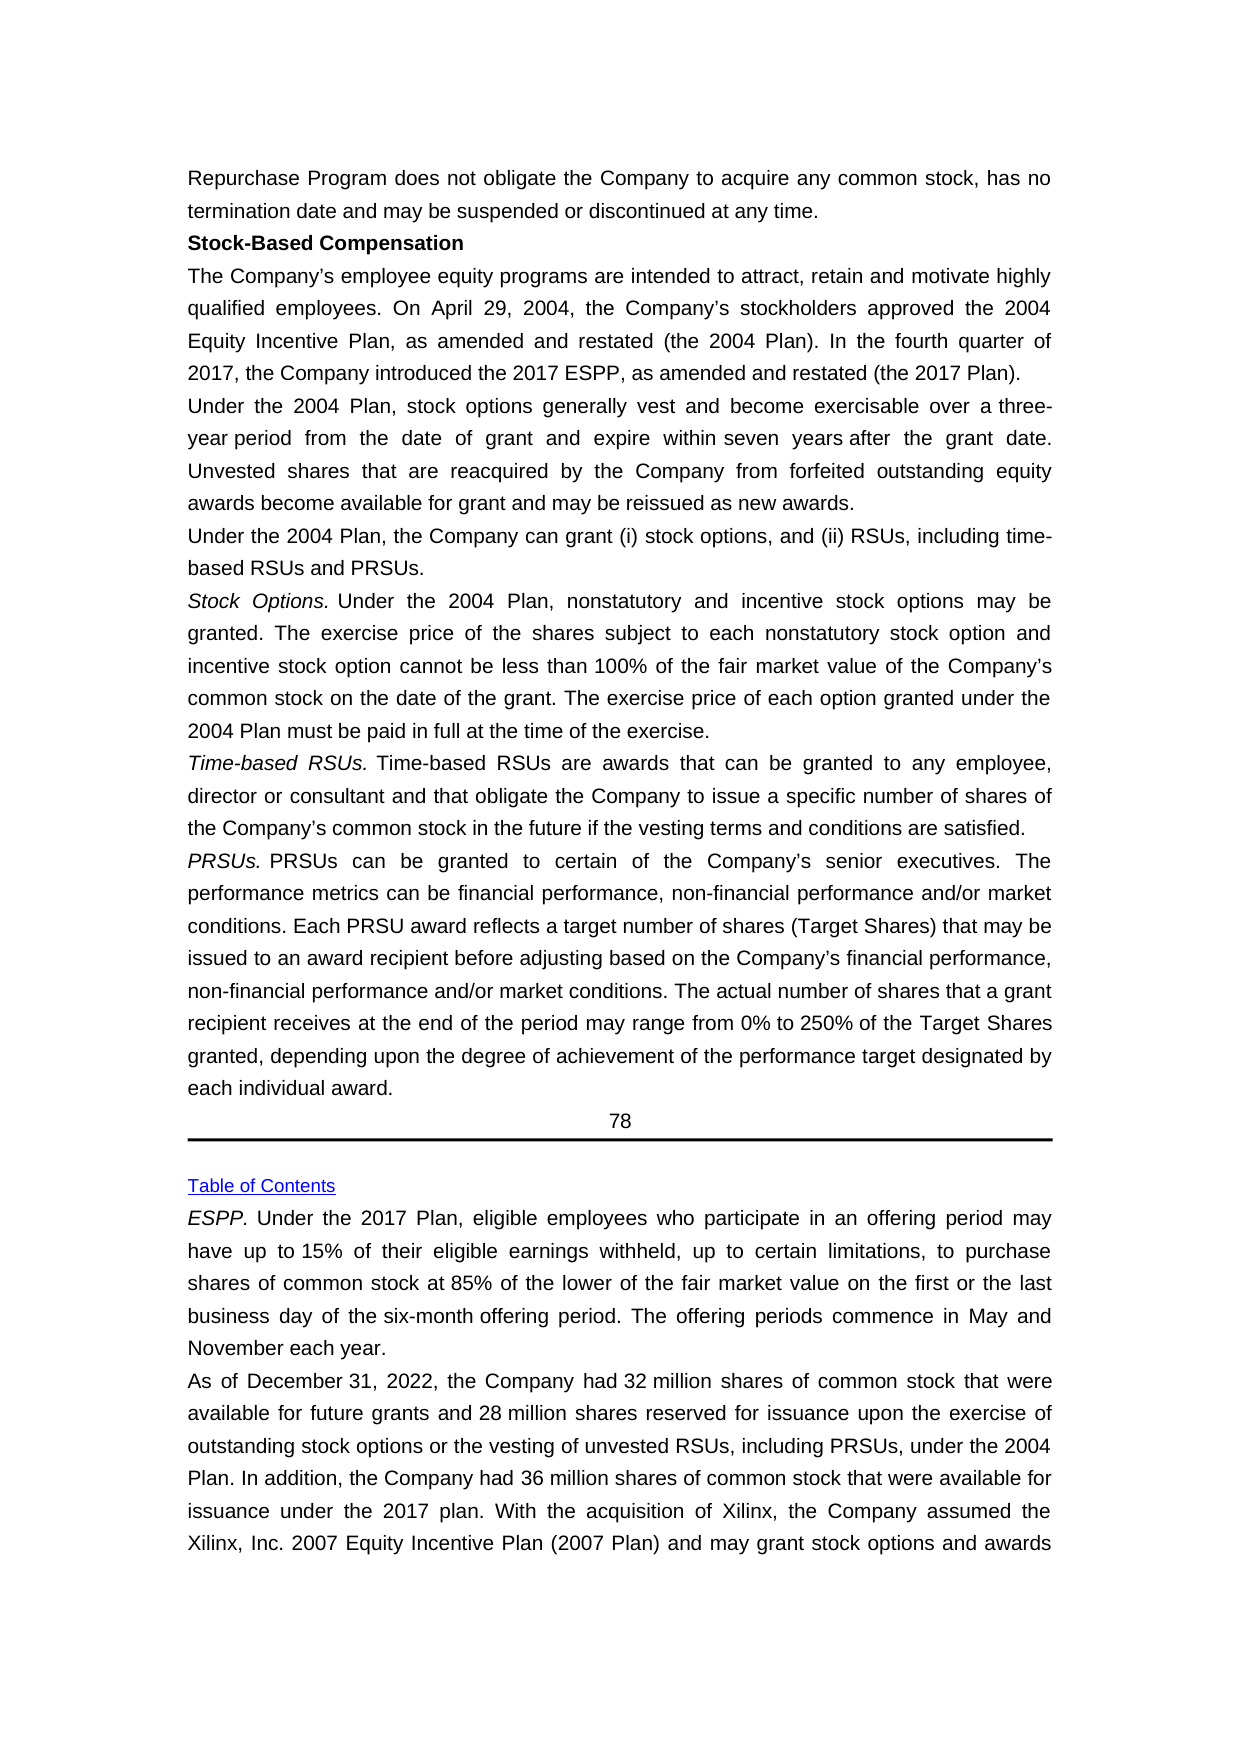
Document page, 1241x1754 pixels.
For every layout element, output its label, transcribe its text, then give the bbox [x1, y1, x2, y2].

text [187, 1364, 1053, 1559]
text ESPP. Under the 2017 Plan, eligible employees who participate in an offering period may have up to 15% of their eligible earnings withheld, up to certain limitations, to purchase shares of common stock at 85% of the lower of the fair market value on the first or the last business day of the six-month offering period. The offering periods commence in May and November each year. [187, 1202, 1053, 1364]
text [187, 162, 1053, 227]
text Stock Options. Under the 2004 Plan, nonstatutory and incentive stock options may be granted. The exercise price of the shares subject to each nonstatutory stock option and incentive stock option cannot be less than 100% of the fair market value of the Company’s common stock on the date of the grant. The exercise price of each option granted under the 2004 Plan must be paid in full at the time of the exercise. [187, 584, 1053, 747]
text Under the 2004 Plan, the Company can grant (i) stock options, and (ii) RSUs, including time-based RSUs and PRSUs. [187, 519, 1053, 584]
text PRSUs. PRSUs can be granted to certain of the Company’s senior executives. The performance metrics can be financial performance, non-financial performance and/or market conditions. Each PRSU award reflects a target number of shares (Target Shares) that may be issued to an award recipient before adjusting based on the Company’s financial performance, non-financial performance and/or market conditions. The actual number of shares that a grant recipient receives at the end of the period may range from 0% to 250% of the Target Shares granted, depending upon the degree of achievement of the performance target designated by each individual award. [187, 844, 1053, 1104]
text 78 [187, 1104, 1053, 1137]
text Stock-Based Compensation [187, 227, 1053, 259]
text Time-based RSUs. Time-based RSUs are awards that can be granted to any employee, director or consultant and that obligate the Company to issue a specific number of shares of the Company’s common stock in the future if the vesting terms and conditions are satisfied. [187, 747, 1053, 844]
text Table of Contents [187, 1169, 1053, 1202]
text Under the 2004 Plan, stock options generally vest and become exercisable over a three-year period from the date of grant and expire within seven years after the grant date. Unvested shares that are reacquired by the Company from forfeited outstanding equity awards become available for grant and may be reissued as new awards. [187, 389, 1053, 519]
text The Company’s employee equity programs are intended to attract, retain and motivate highly qualified employees. On April 29, 2004, the Company’s stockholders approved the 2004 Equity Incentive Plan, as amended and restated (the 2004 Plan). In the fourth quarter of 2017, the Company introduced the 2017 ESPP, as amended and restated (the 2017 Plan). [187, 259, 1053, 389]
